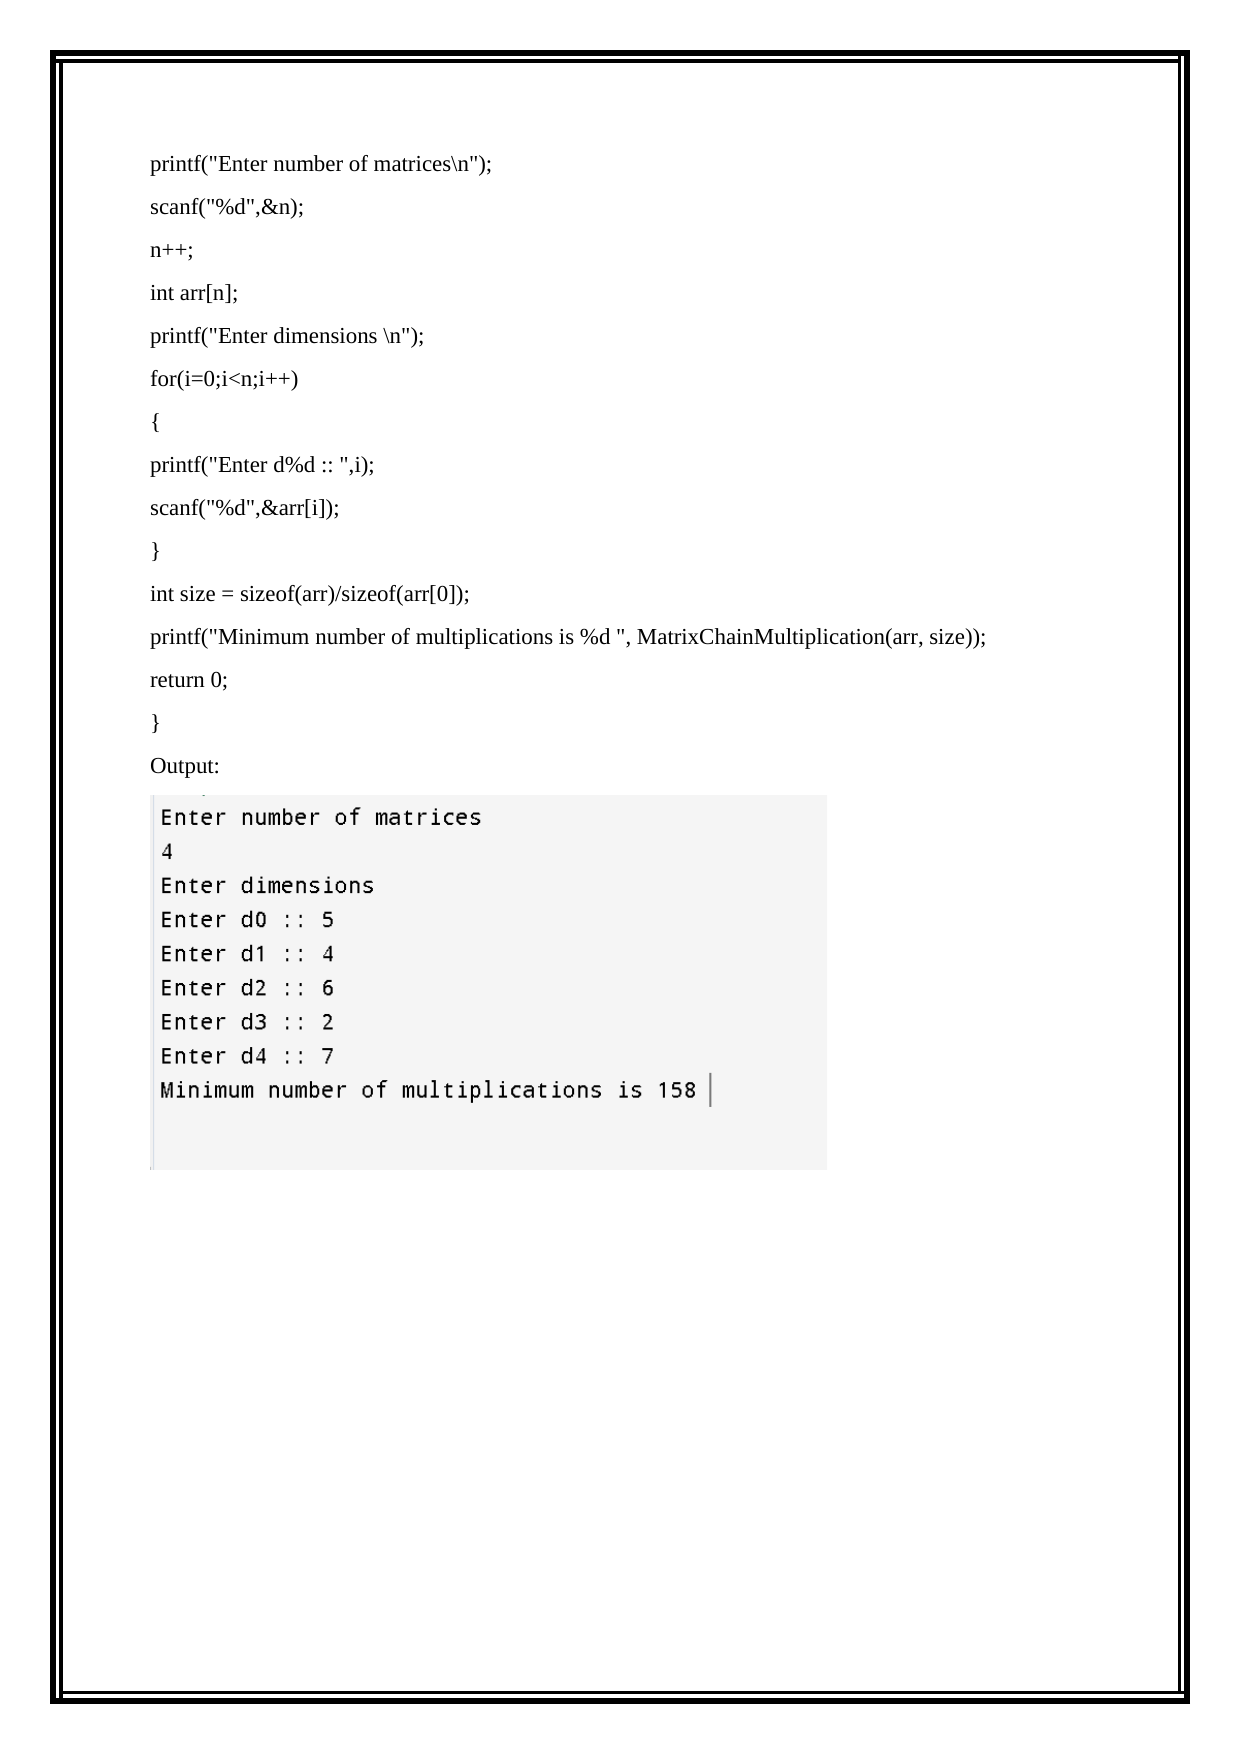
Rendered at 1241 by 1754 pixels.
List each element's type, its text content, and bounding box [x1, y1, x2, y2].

text int size = sizeof(arr)/sizeof(arr[0]); [150, 580, 1090, 607]
text printf("Minimum number of multiplications is %d ", MatrixChainMultiplication(arr, size)); [150, 623, 1090, 649]
picture [150, 795, 828, 1170]
text } [150, 537, 1090, 563]
text int arr[n]; [150, 279, 1090, 305]
text scanf("%d",&arr[i]); [150, 494, 1090, 521]
text n++; [150, 236, 1090, 262]
text scanf("%d",&n); [150, 193, 1090, 219]
text for(i=0;i<n;i++) [150, 365, 1090, 391]
text } [150, 709, 1090, 736]
text printf("Enter d%d :: ",i); [150, 451, 1090, 477]
text return 0; [150, 666, 1090, 693]
text Output: [150, 752, 1090, 779]
text { [150, 408, 1090, 434]
text printf("Enter dimensions \n"); [150, 322, 1090, 348]
text printf("Enter number of matrices\n"); [150, 150, 1090, 176]
